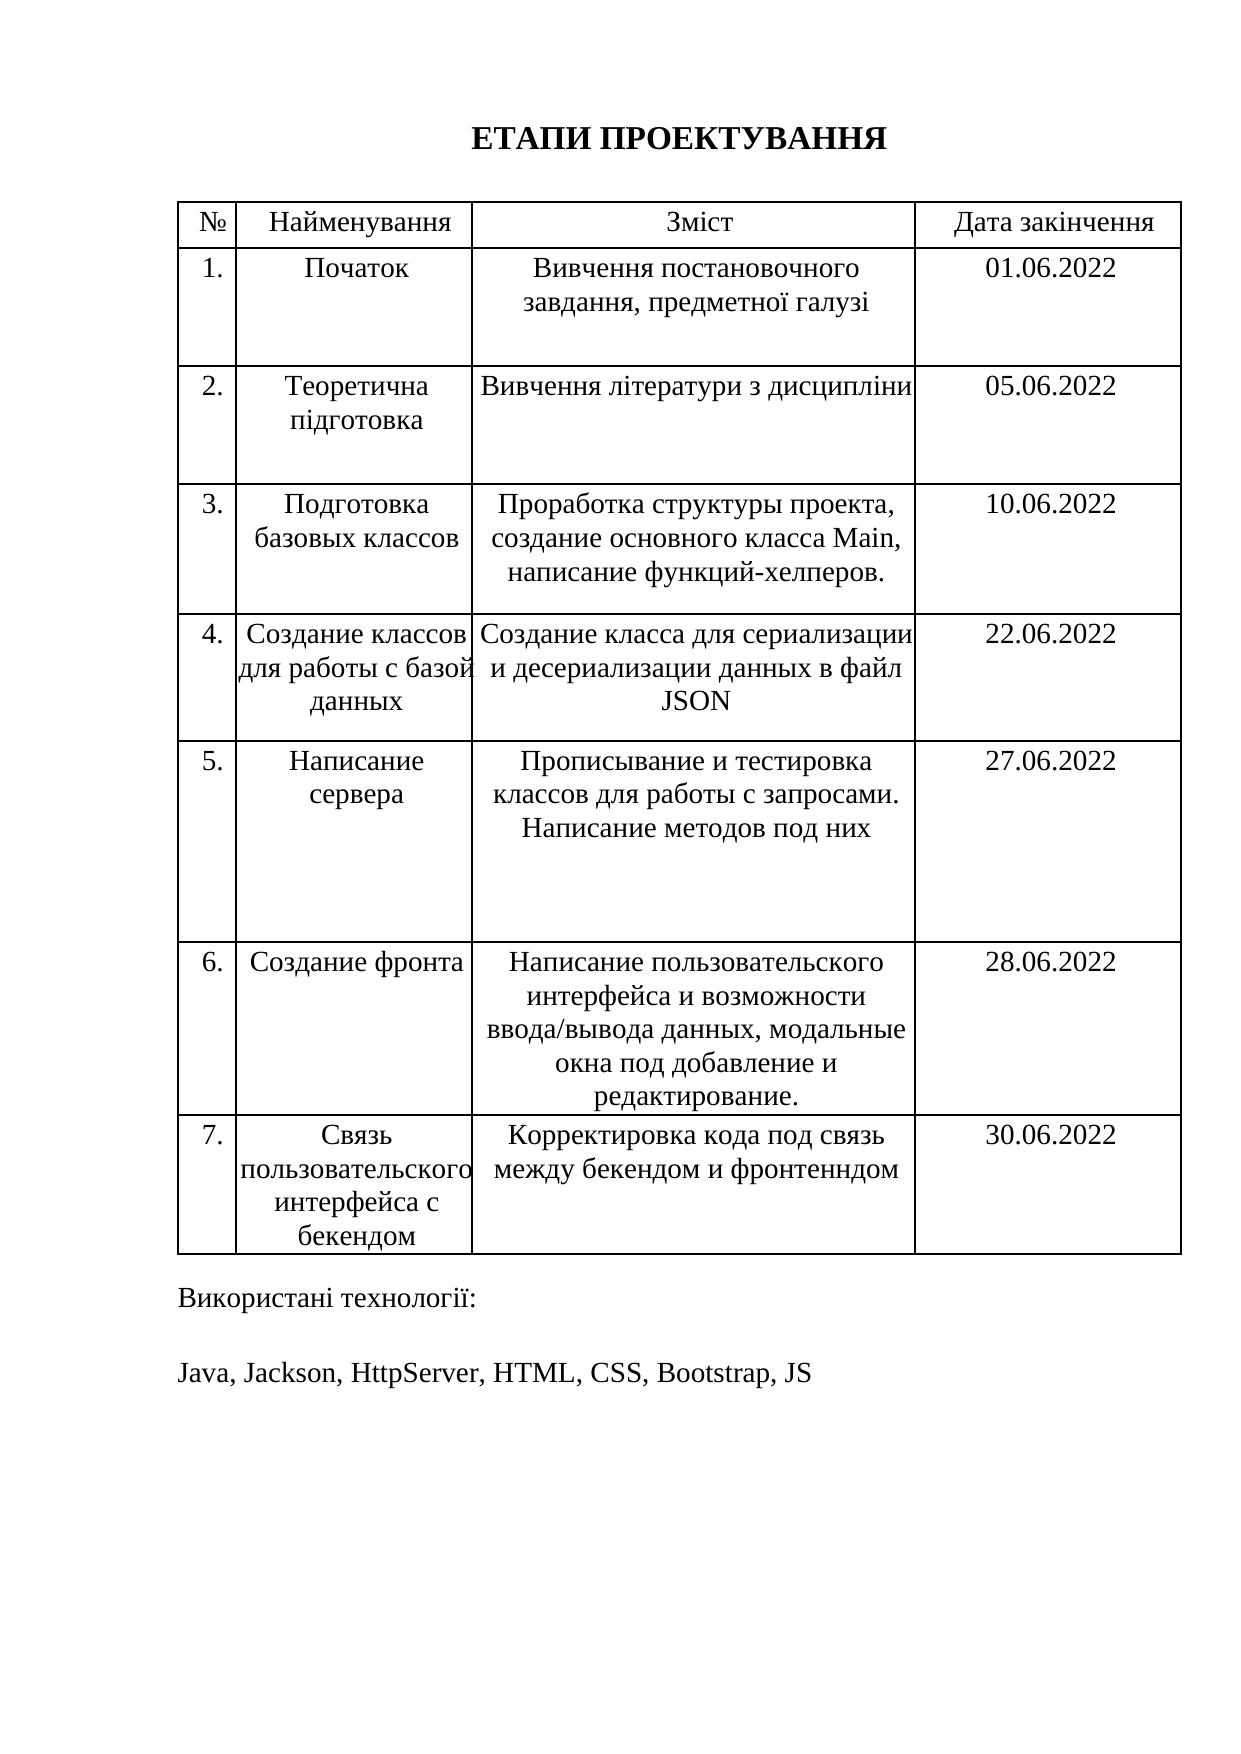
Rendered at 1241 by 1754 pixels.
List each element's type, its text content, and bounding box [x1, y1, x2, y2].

table_cell 10.06.2022 [916, 485, 1180, 612]
table_cell 1. [179, 249, 235, 365]
table_header Найменування [237, 203, 471, 247]
table_cell 27.06.2022 [916, 742, 1180, 941]
table_cell Початок [237, 249, 471, 365]
table_header Зміст [473, 203, 914, 247]
table_cell Написание пользовательского интерфейса и возможности ввода/вывода данных, модальные окна под добавление и редактирование. [473, 943, 914, 1113]
table_cell 22.06.2022 [916, 615, 1180, 739]
table_cell Создание класса для сериализации и десериализации данных в файл JSON [473, 615, 914, 739]
table_cell 4. [179, 615, 235, 739]
table_cell 30.06.2022 [916, 1116, 1180, 1253]
table_cell 6. [179, 943, 235, 1113]
table_cell Создание классов для работы с базой данных [237, 615, 471, 739]
table_header Дата закінчення [916, 203, 1180, 247]
table_cell 28.06.2022 [916, 943, 1180, 1113]
text ЕТАПИ ПРОЕКТУВАННЯ [177, 118, 1181, 156]
table_cell Написание сервера [237, 742, 471, 941]
table_cell Связь пользовательского интерфейса с бекендом [237, 1116, 471, 1253]
table_cell Вивчення літератури з дисципліни [473, 367, 914, 483]
table_cell Проработка структуры проекта, создание основного класса Main, написание функций-хелперов. [473, 485, 914, 612]
text Java, Jackson, HttpServer, HTML, CSS, Bootstrap, JS [177, 1355, 1181, 1389]
table_cell 2. [179, 367, 235, 483]
text Використані технології: [177, 1280, 1181, 1313]
table_cell 7. [179, 1116, 235, 1253]
table_cell Корректировка кода под связь между бекендом и фронтенндом [473, 1116, 914, 1253]
table_cell 05.06.2022 [916, 367, 1180, 483]
table_cell 3. [179, 485, 235, 612]
table_cell 5. [179, 742, 235, 941]
table_cell Теоретична підготовка [237, 367, 471, 483]
table_header № [179, 203, 235, 247]
table_cell Создание фронта [237, 943, 471, 1113]
table_cell Вивчення постановочного завдання, предметної галузі [473, 249, 914, 365]
table_cell Подготовка базовых классов [237, 485, 471, 612]
table_cell Прописывание и тестировка классов для работы с запросами. Написание методов под них [473, 742, 914, 941]
table_cell 01.06.2022 [916, 249, 1180, 365]
